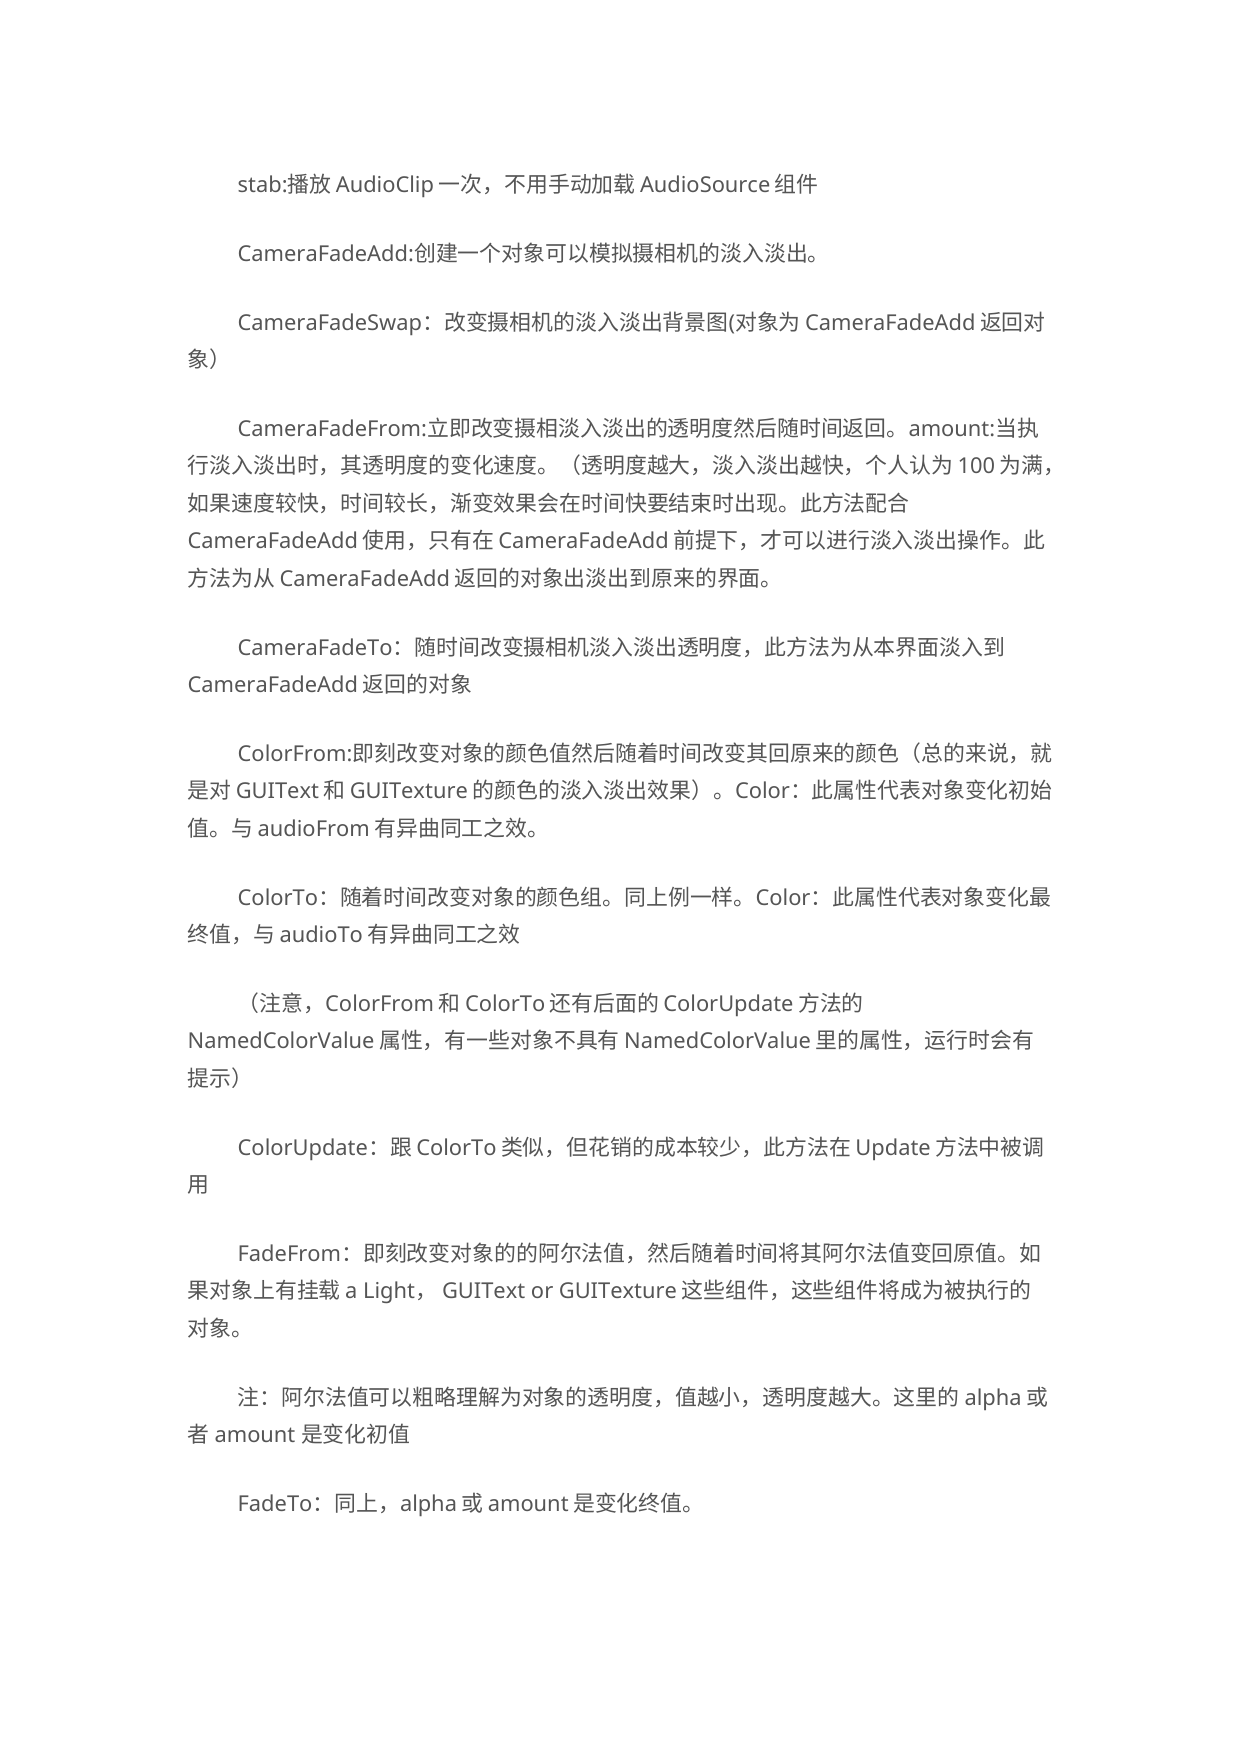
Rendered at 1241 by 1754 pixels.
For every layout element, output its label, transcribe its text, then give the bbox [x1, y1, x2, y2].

text FadeTo：同上，alpha或amount是变化终值。 [187, 1483, 1053, 1521]
text （注意，ColorFrom和ColorTo还有后面的ColorUpdate方法的NamedColorValue属性，有一些对象不具有NamedColorValue里的属性，运行时会有提示） [187, 983, 1053, 1096]
text CameraFadeTo：随时间改变摄相机淡入淡出透明度，此方法为从本界面淡入到CameraFadeAdd返回的对象 [187, 627, 1053, 702]
text CameraFadeSwap：改变摄相机的淡入淡出背景图(对象为CameraFadeAdd返回对象） [187, 302, 1053, 377]
text ColorUpdate：跟ColorTo类似，但花销的成本较少，此方法在Update方法中被调用 [187, 1127, 1053, 1202]
text ColorTo：随着时间改变对象的颜色组。同上例一样。Color：此属性代表对象变化最终值，与audioTo有异曲同工之效 [187, 877, 1053, 952]
text stab:播放AudioClip一次，不用手动加载AudioSource组件 [187, 164, 1053, 202]
text CameraFadeAdd:创建一个对象可以模拟摄相机的淡入淡出。 [187, 233, 1053, 271]
text CameraFadeFrom:立即改变摄相淡入淡出的透明度然后随时间返回。amount:当执行淡入淡出时，其透明度的变化速度。（透明度越大，淡入淡出越快，个人认为100为满，如果速度较快，时间较长，渐变效果会在时间快要结束时出现。此方法配合CameraFadeAdd使用，只有在CameraFadeAdd前提下，才可以进行淡入淡出操作。此方法为从CameraFadeAdd返回的对象出淡出到原来的界面。 [187, 408, 1053, 596]
text 注：阿尔法值可以粗略理解为对象的透明度，值越小，透明度越大。这里的 alpha或者 amount 是变化初值 [187, 1377, 1053, 1452]
text FadeFrom：即刻改变对象的的阿尔法值，然后随着时间将其阿尔法值变回原值。如果对象上有挂载a Light， GUIText or GUITexture这些组件，这些组件将成为被执行的对象。 [187, 1233, 1053, 1346]
text ColorFrom:即刻改变对象的颜色值然后随着时间改变其回原来的颜色（总的来说，就是对GUIText和GUITexture的颜色的淡入淡出效果）。Color：此属性代表对象变化初始值。与audioFrom有异曲同工之效。 [187, 733, 1053, 846]
